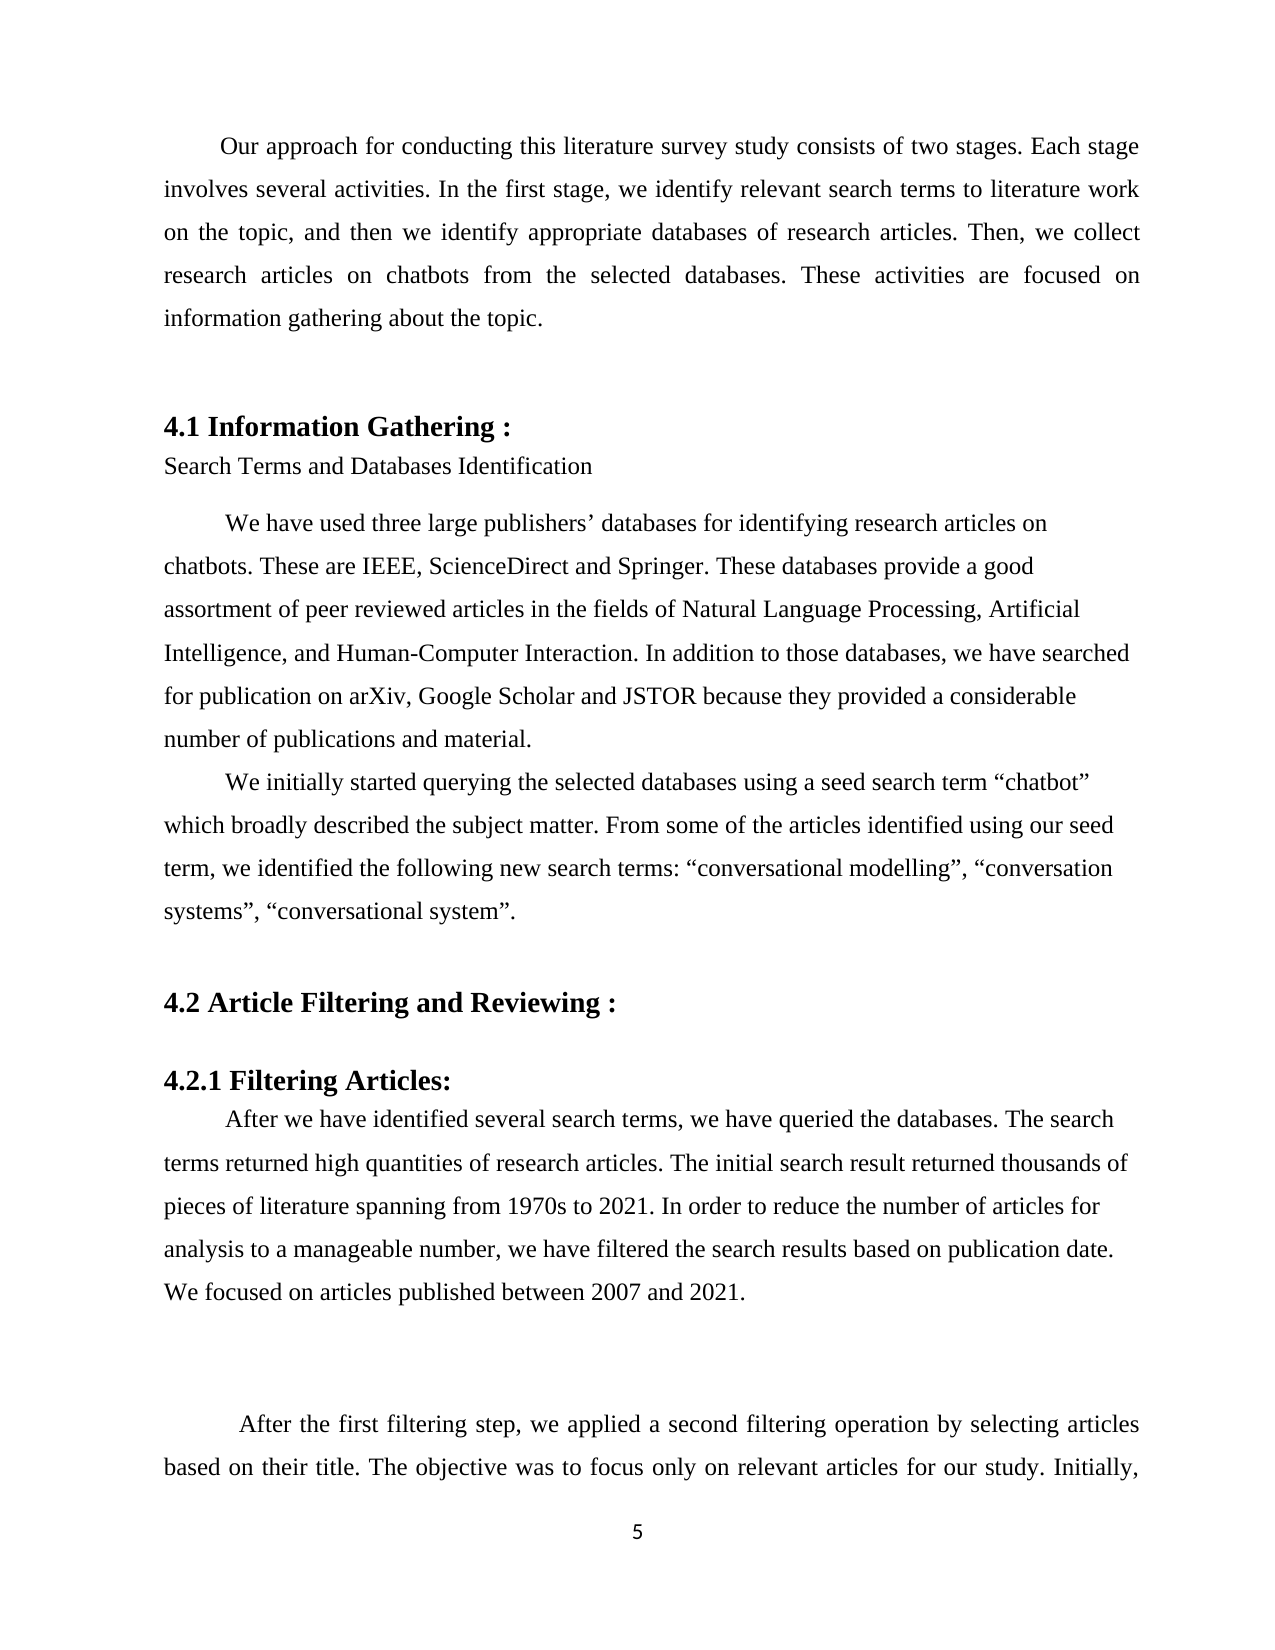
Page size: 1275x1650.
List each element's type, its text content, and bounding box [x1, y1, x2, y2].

list Search Terms and Databases Identification [163, 451, 1141, 479]
list We initially started querying the selected databases using a seed search term “chatbot” which broadly described the subject matter. From some of the articles identified using our seed term, we identified the following new search terms: “conversational modelling”, “conversation systems”, “conversational system”. [163, 767, 1141, 925]
text 4.2 Article Filtering and Reviewing : [163, 986, 1141, 1019]
text 4.2.1 Filtering Articles: [163, 1063, 1141, 1097]
text 4.1 Information Gathering : [163, 409, 1141, 443]
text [163, 1409, 1141, 1481]
list After we have identified several search terms, we have queried the databases. The search terms returned high quantities of research articles. The initial search result returned thousands of pieces of literature spanning from 1970s to 2021. In order to reduce the number of articles for analysis to a manageable number, we have filtered the search results based on publication date. We focused on articles published between 2007 and 2021. [163, 1104, 1141, 1306]
text Our approach for conducting this literature survey study consists of two stages. Each stage involves several activities. In the first stage, we identify relevant search terms to literature work on the topic, and then we identify appropriate databases of research articles. Then, we collect research articles on chatbots from the selected databases. These activities are focused on information gathering about the topic. [163, 131, 1141, 332]
list We have used three large publishers’ databases for identifying research articles on chatbots. These are IEEE, ScienceDirect and Springer. These databases provide a good assortment of peer reviewed articles in the fields of Natural Language Processing, Artificial Intelligence, and Human-Computer Interaction. In addition to those databases, we have searched for publication on arXiv, Google Scholar and JSTOR because they provided a considerable number of publications and material. [163, 508, 1141, 753]
